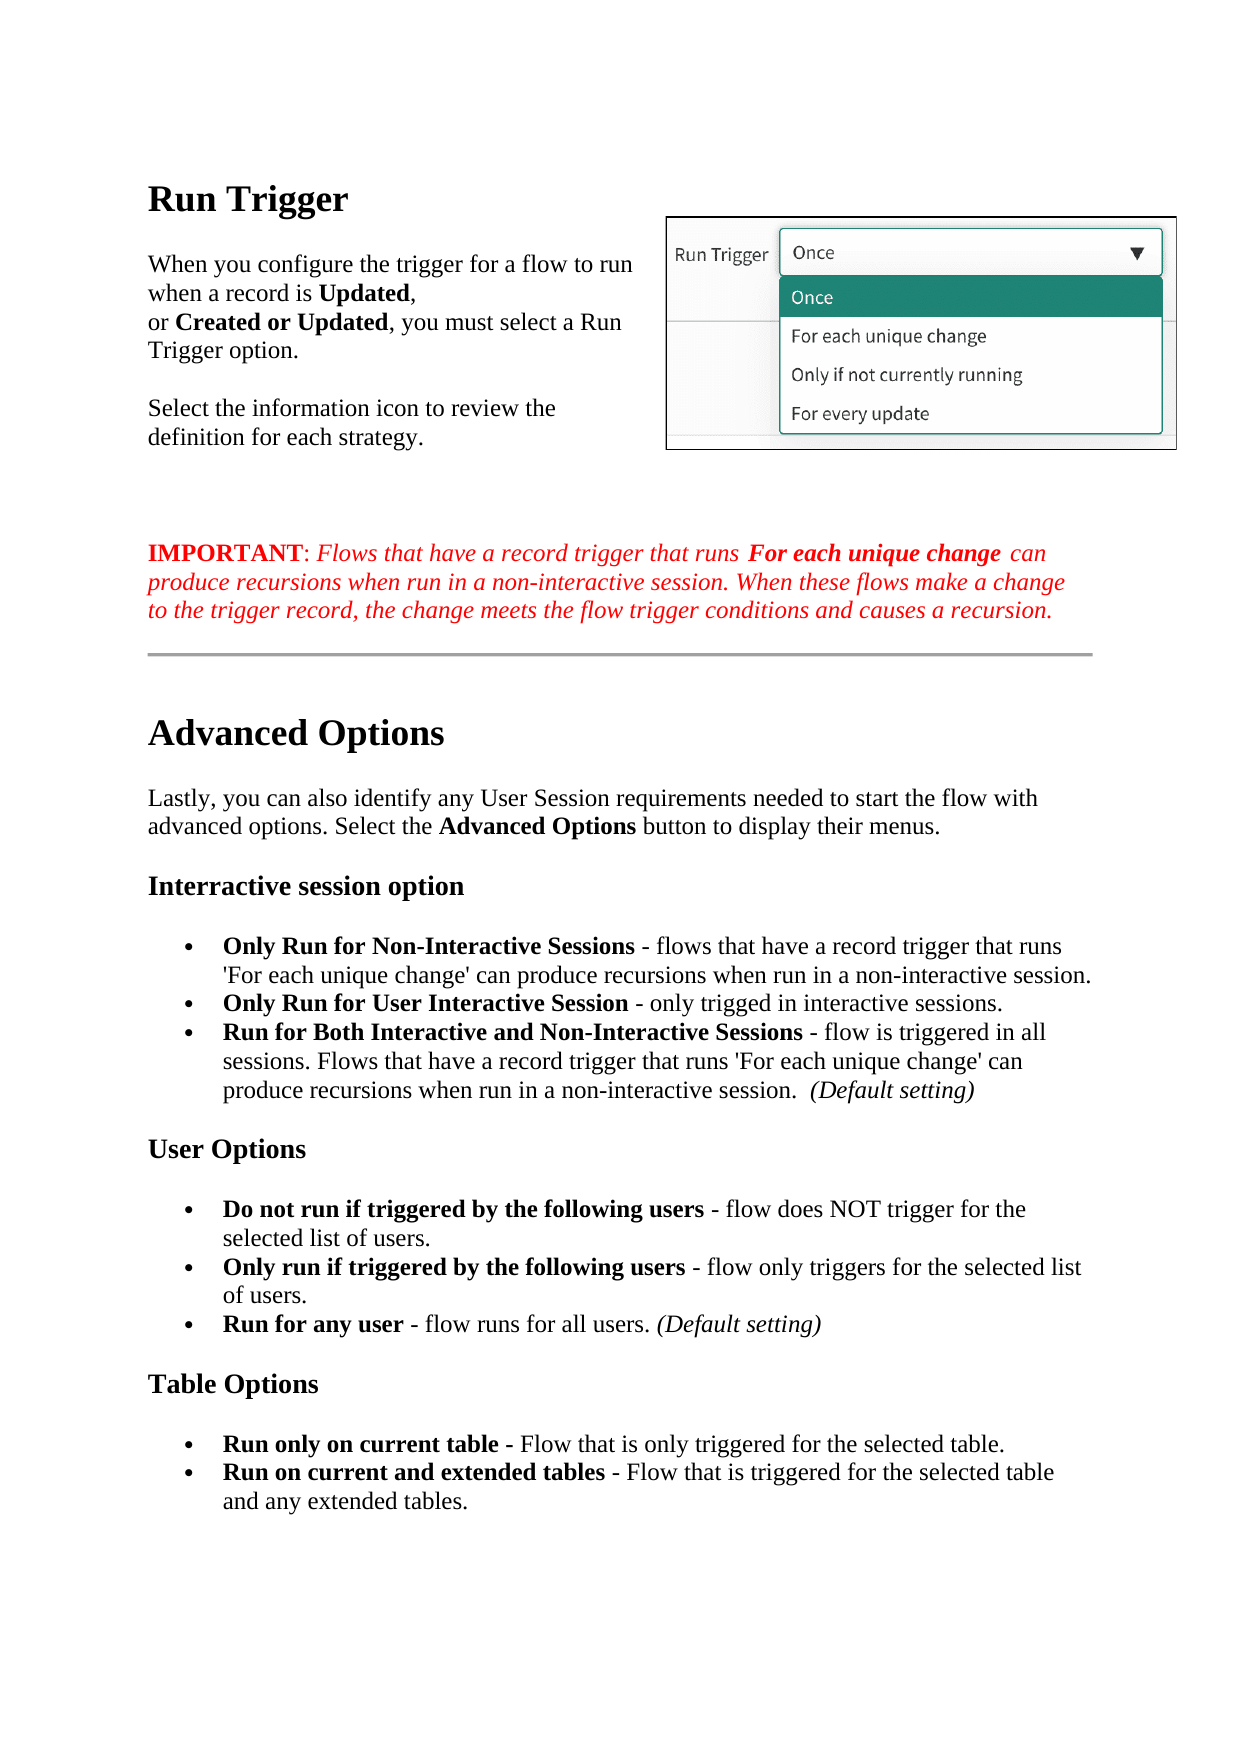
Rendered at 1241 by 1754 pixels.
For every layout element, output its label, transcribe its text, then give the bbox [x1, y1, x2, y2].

list Run for Both Interactive and Non-Interactive Sessions - flow is triggered in all sessions. Flows that have a record trigger that runs 'For each unique change' can produce recursions when run in a non-interactive session. (Default setting) [185, 1017, 1093, 1103]
subtitle Interractive session option [148, 869, 1093, 902]
list Run only on current table - Flow that is only triggered for the selected table. [185, 1429, 1093, 1457]
list Do not run if triggered by the following users - flow does NOT trigger for the selected list of users. [185, 1194, 1093, 1252]
text Select the information icon to review the definition for each strategy. [148, 393, 1093, 451]
list Only Run for User Interactive Session - only trigged in interactive sessions. [185, 988, 1093, 1017]
text Lastly, you can also identify any User Session requirements needed to start the flow with advanced options. Select the Advanced Options button to display their menus. [148, 783, 1093, 840]
subtitle Table Options [148, 1367, 1093, 1399]
text When you configure the trigger for a flow to run when a record is Updated, or Created or Updated, you must select a Run Trigger option. [148, 249, 665, 364]
list Run on current and extended tables - Flow that is triggered for the selected table and any extended tables. [185, 1457, 1093, 1515]
list Run for any user - flow runs for all users. (Default setting) [185, 1309, 1093, 1338]
list Only Run for Non-Interactive Sessions - flows that have a record trigger that runs 'For each unique change' can produce recursions when run in a non-interactive session. [185, 931, 1093, 988]
subtitle User Options [148, 1133, 1093, 1165]
text IMPORTANT: Flows that have a record trigger that runs For each unique change can produce recursions when run in a non-interactive session. When these flows make a change to the trigger record, the change meets the flow trigger conditions and causes a recursion. [148, 538, 1093, 624]
list Only run if triggered by the following users - flow only triggers for the selected list of users. [185, 1252, 1093, 1309]
picture [665, 216, 1177, 450]
subtitle Run Trigger [148, 177, 1093, 220]
subtitle Advanced Options [148, 710, 1093, 753]
